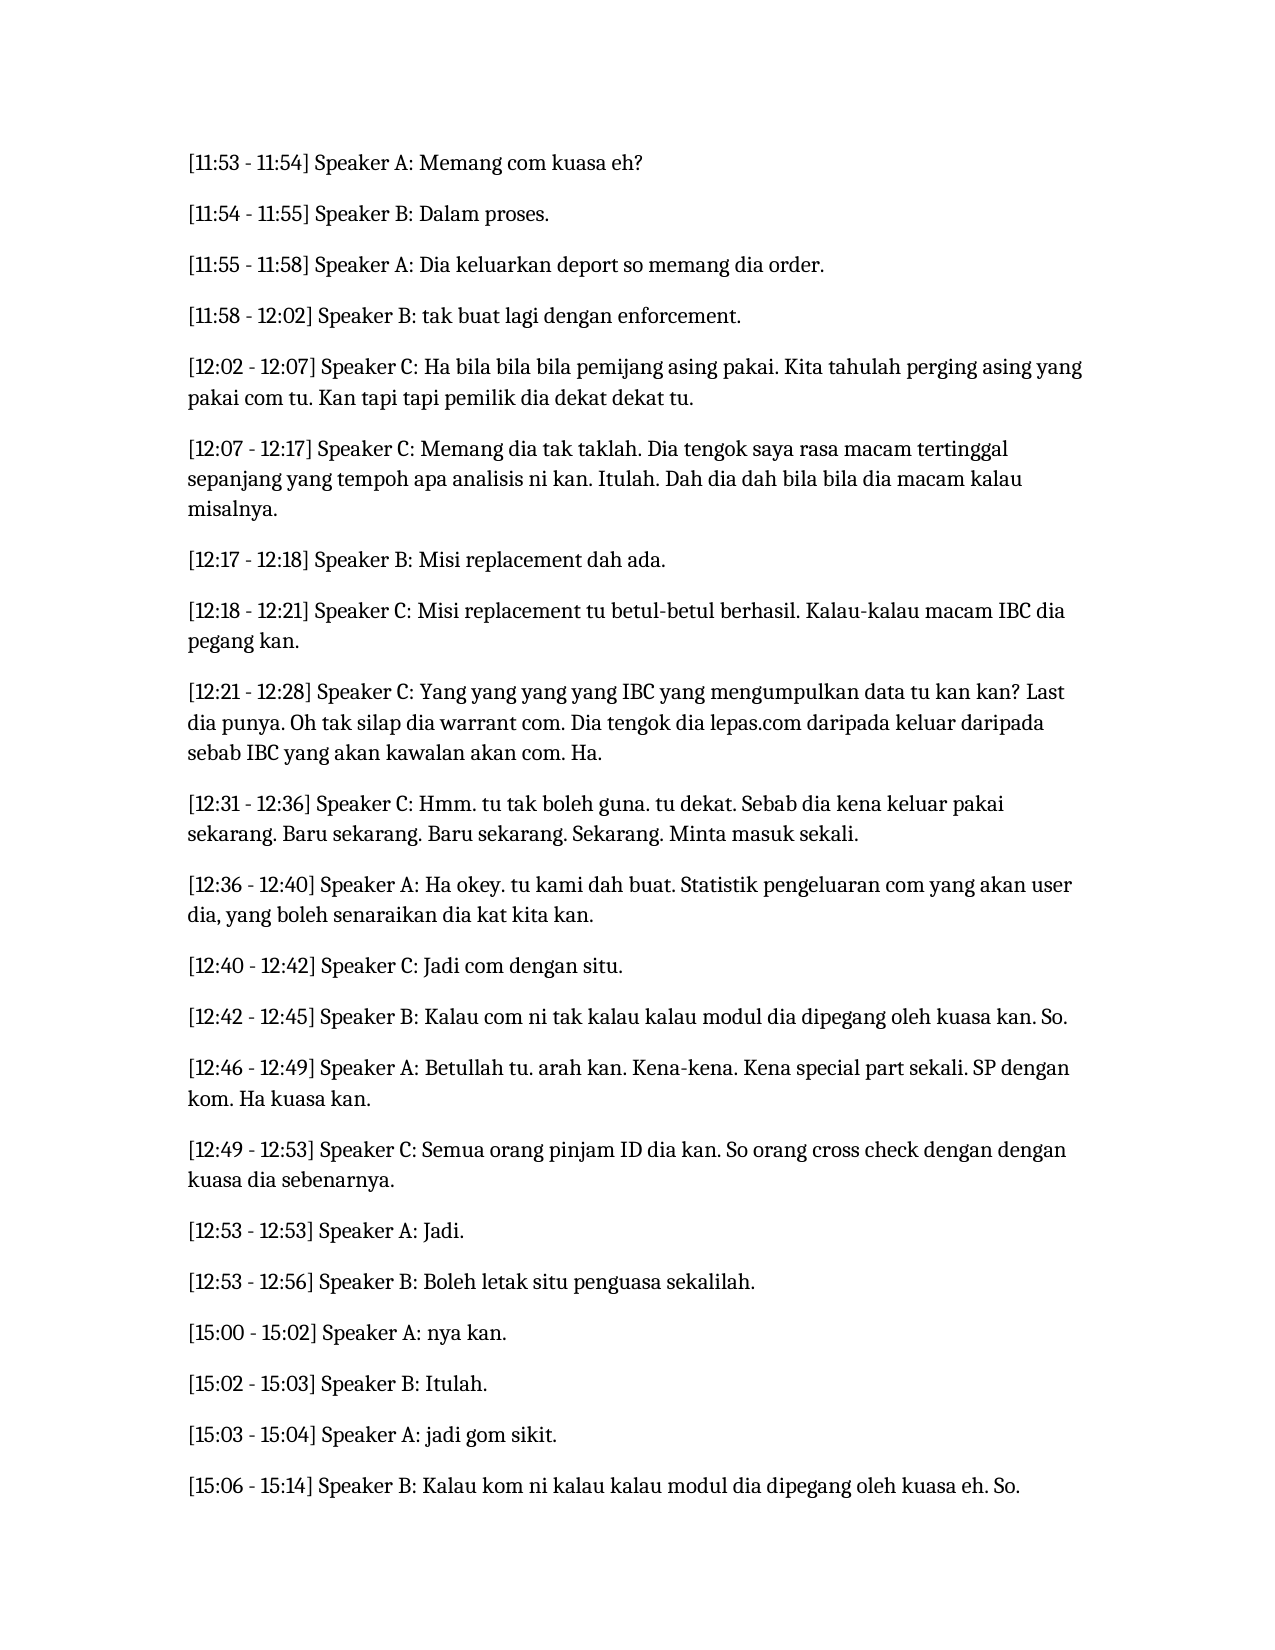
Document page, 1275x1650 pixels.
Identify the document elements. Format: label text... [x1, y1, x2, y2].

text [15:00 - 15:02] Speaker A: nya kan. [187, 1320, 1087, 1346]
text [12:18 - 12:21] Speaker C: Misi replacement tu betul-betul berhasil. Kalau-kalau macam IBC dia pegang kan. [187, 598, 1087, 654]
text [11:55 - 11:58] Speaker A: Dia keluarkan deport so memang dia order. [187, 252, 1087, 278]
text [12:53 - 12:53] Speaker A: Jadi. [187, 1218, 1087, 1244]
text [12:31 - 12:36] Speaker C: Hmm. tu tak boleh guna. tu dekat. Sebab dia kena keluar pakai sekarang. Baru sekarang. Baru sekarang. Sekarang. Minta masuk sekali. [187, 791, 1087, 847]
text [12:17 - 12:18] Speaker B: Misi replacement dah ada. [187, 547, 1087, 573]
text [15:06 - 15:14] Speaker B: Kalau kom ni kalau kalau modul dia dipegang oleh kuasa eh. So. [187, 1473, 1087, 1499]
text [12:53 - 12:56] Speaker B: Boleh letak situ penguasa sekalilah. [187, 1269, 1087, 1295]
text [11:54 - 11:55] Speaker B: Dalam proses. [187, 201, 1087, 227]
text [12:46 - 12:49] Speaker A: Betullah tu. arah kan. Kena-kena. Kena special part sekali. SP dengan kom. Ha kuasa kan. [187, 1055, 1087, 1112]
text [11:58 - 12:02] Speaker B: tak buat lagi dengan enforcement. [187, 303, 1087, 329]
text [15:03 - 15:04] Speaker A: jadi gom sikit. [187, 1422, 1087, 1448]
text [15:02 - 15:03] Speaker B: Itulah. [187, 1371, 1087, 1397]
text [12:21 - 12:28] Speaker C: Yang yang yang yang IBC yang mengumpulkan data tu kan kan? Last dia punya. Oh tak silap dia warrant com. Dia tengok dia lepas.com daripada keluar daripada sebab IBC yang akan kawalan akan com. Ha. [187, 679, 1087, 766]
text [12:49 - 12:53] Speaker C: Semua orang pinjam ID dia kan. So orang cross check dengan dengan kuasa dia sebenarnya. [187, 1136, 1087, 1193]
text [12:42 - 12:45] Speaker B: Kalau com ni tak kalau kalau modul dia dipegang oleh kuasa kan. So. [187, 1004, 1087, 1031]
text [11:53 - 11:54] Speaker A: Memang com kuasa eh? [187, 150, 1087, 176]
text [12:36 - 12:40] Speaker A: Ha okey. tu kami dah buat. Statistik pengeluaran com yang akan user dia, yang boleh senaraikan dia kat kita kan. [187, 872, 1087, 928]
text [12:07 - 12:17] Speaker C: Memang dia tak taklah. Dia tengok saya rasa macam tertinggal sepanjang yang tempoh apa analisis ni kan. Itulah. Dah dia dah bila bila dia macam kalau misalnya. [187, 435, 1087, 522]
text [12:02 - 12:07] Speaker C: Ha bila bila bila pemijang asing pakai. Kita tahulah perging asing yang pakai com tu. Kan tapi tapi pemilik dia dekat dekat tu. [187, 354, 1087, 411]
text [12:40 - 12:42] Speaker C: Jadi com dengan situ. [187, 953, 1087, 979]
